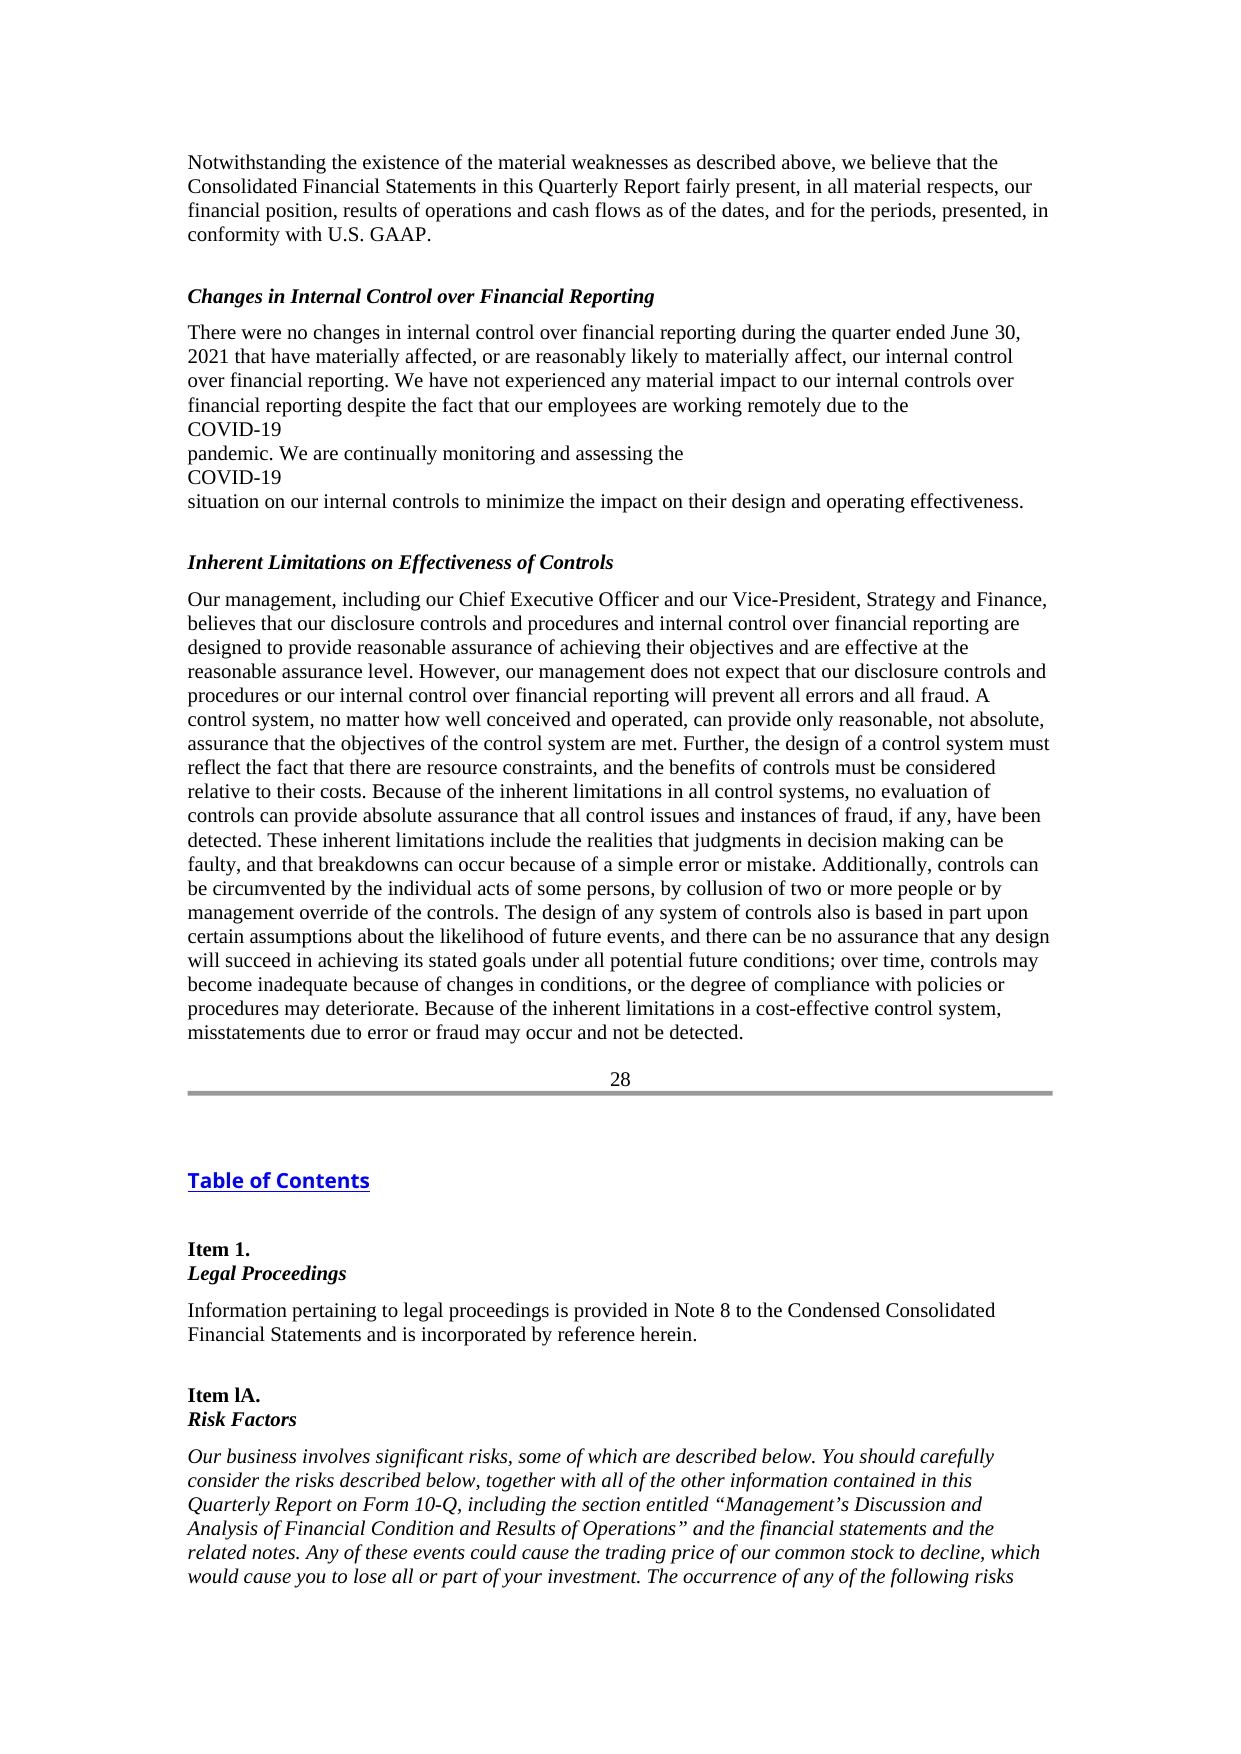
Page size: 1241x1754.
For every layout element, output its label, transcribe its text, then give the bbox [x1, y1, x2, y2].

text Item lA. [187, 1383, 1053, 1407]
text Information pertaining to legal proceedings is provided in Note 8 to the Condensed Consolidated Financial Statements and is incorporated by reference herein. [187, 1297, 1053, 1346]
text 28 [187, 1067, 1053, 1090]
text Our management, including our Chief Executive Officer and our Vice-President, Strategy and Finance, believes that our disclosure controls and procedures and internal control over financial reporting are designed to provide reasonable assurance of achieving their objectives and are effective at the reasonable assurance level. However, our management does not expect that our disclosure controls and procedures or our internal control over financial reporting will prevent all errors and all fraud. A control system, no matter how well conceived and operated, can provide only reasonable, not absolute, assurance that the objectives of the control system are met. Further, the design of a control system must reflect the fact that there are resource constraints, and the benefits of controls must be considered relative to their costs. Because of the inherent limitations in all control systems, no evaluation of controls can provide absolute assurance that all control issues and instances of fraud, if any, have been detected. These inherent limitations include the realities that judgments in decision making can be faulty, and that breakdowns can occur because of a simple error or mistake. Additionally, controls can be circumvented by the individual acts of some persons, by collusion of two or more people or by management override of the controls. The design of any system of controls also is based in part upon certain assumptions about the likelihood of future events, and there can be no assurance that any design will succeed in achieving its stated goals under all potential future conditions; over time, controls may become inadequate because of changes in conditions, or the degree of compliance with policies or procedures may deteriorate. Because of the inherent limitations in a cost-effective control system, misstatements due to error or fraud may occur and not be detected. [187, 587, 1053, 1044]
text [187, 1444, 1053, 1588]
text Risk Factors [187, 1407, 1053, 1431]
text Item 1. [187, 1237, 1053, 1261]
text situation on our internal controls to minimize the impact on their design and operating effectiveness. [187, 489, 1053, 513]
text There were no changes in internal control over financial reporting during the quarter ended June 30, 2021 that have materially affected, or are reasonably likely to materially affect, our internal control over financial reporting. We have not experienced any material impact to our internal controls over financial reporting despite the fact that our employees are working remotely due to the [187, 320, 1053, 417]
text COVID-19 [187, 417, 1053, 441]
text Table of Contents [187, 1167, 1053, 1195]
text COVID-19 [187, 465, 1053, 489]
text Changes in Internal Control over Financial Reporting [187, 284, 1053, 308]
text Inherent Limitations on Effectiveness of Controls [187, 550, 1053, 574]
text Notwithstanding the existence of the material weaknesses as described above, we believe that the Consolidated Financial Statements in this Quarterly Report fairly present, in all material respects, our financial position, results of operations and cash flows as of the dates, and for the periods, presented, in conformity with U.S. GAAP. [187, 150, 1053, 246]
text Legal Proceedings [187, 1261, 1053, 1285]
text pandemic. We are continually monitoring and assessing the [187, 441, 1053, 465]
